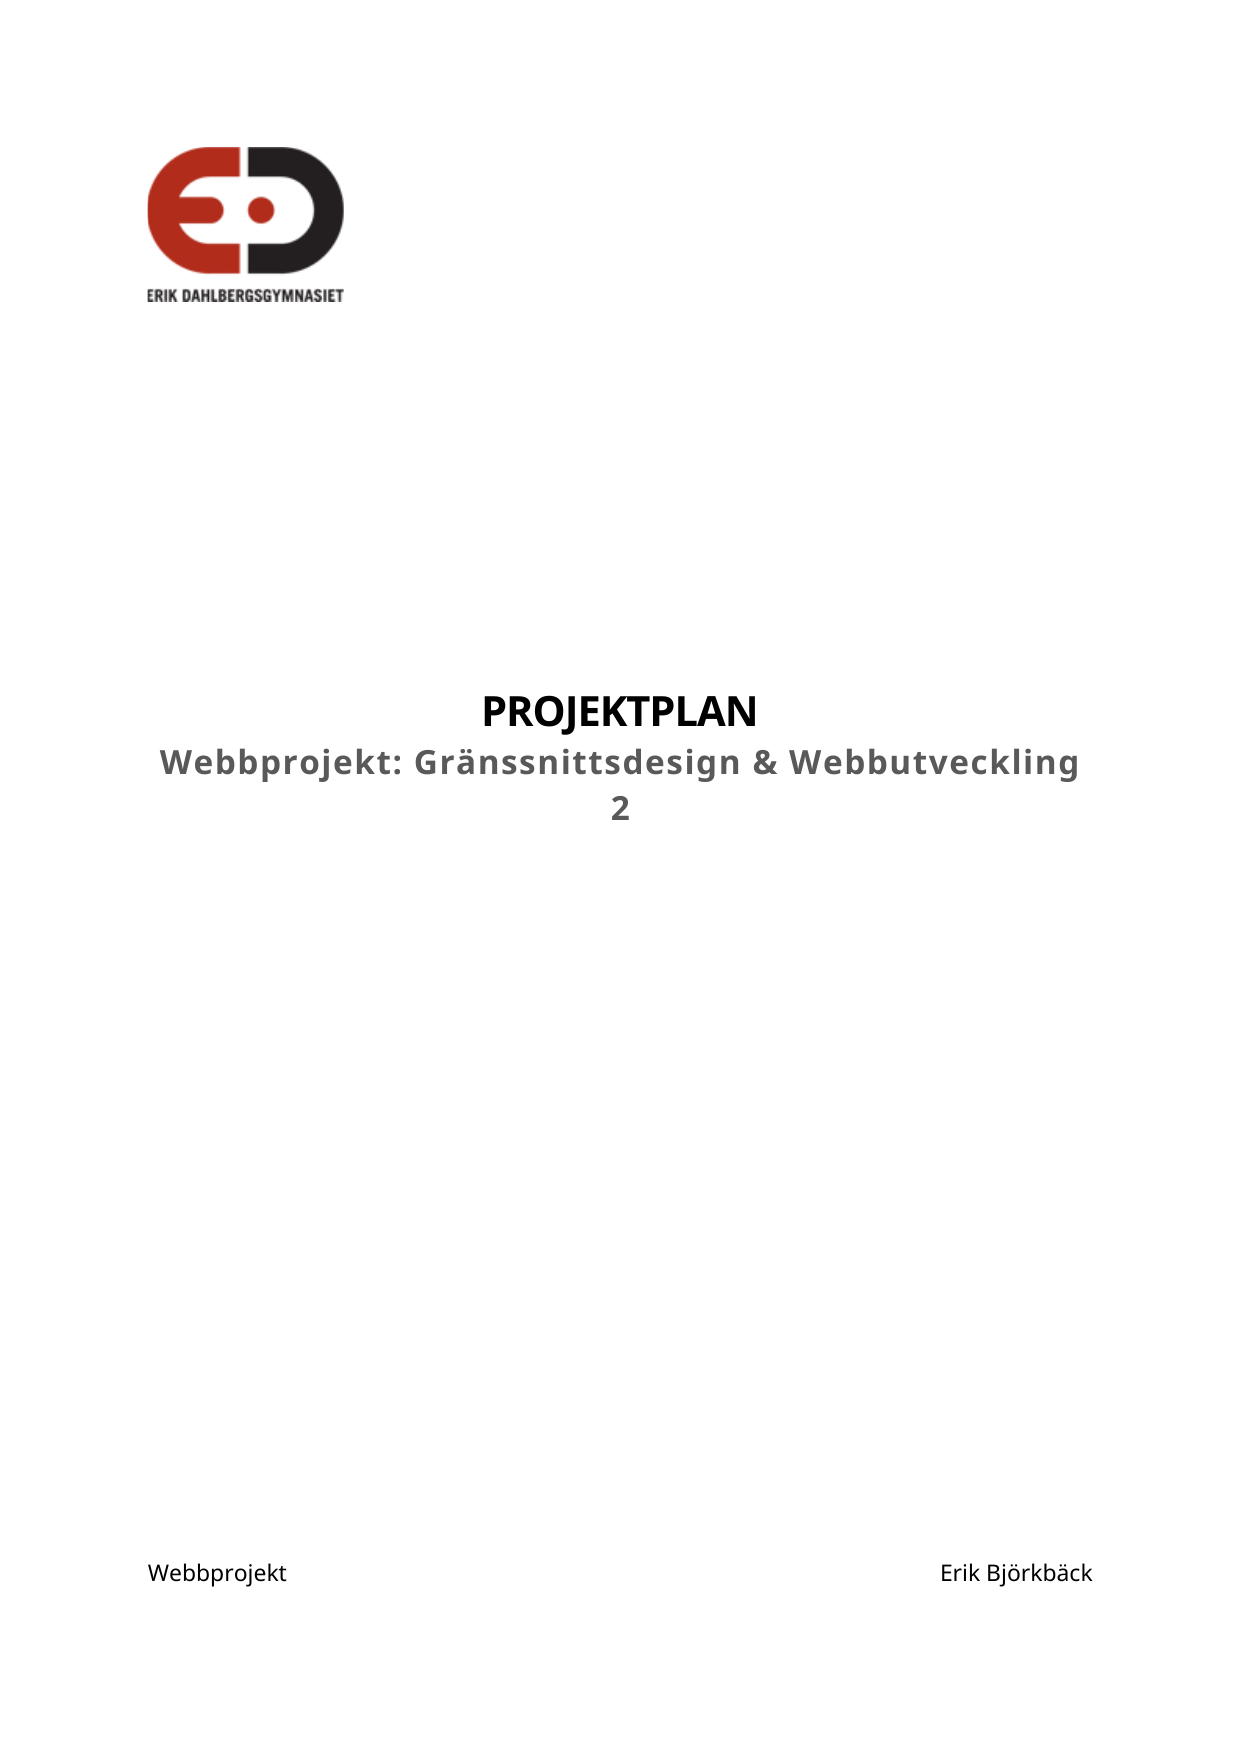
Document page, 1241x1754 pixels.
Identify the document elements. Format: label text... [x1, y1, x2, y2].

picture [147, 147, 344, 302]
title PROJEKTPLAN [148, 682, 1093, 739]
subtitle Webbprojekt: Gränssnittsdesign & Webbutveckling 2 [148, 739, 1093, 830]
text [148, 1495, 1093, 1588]
